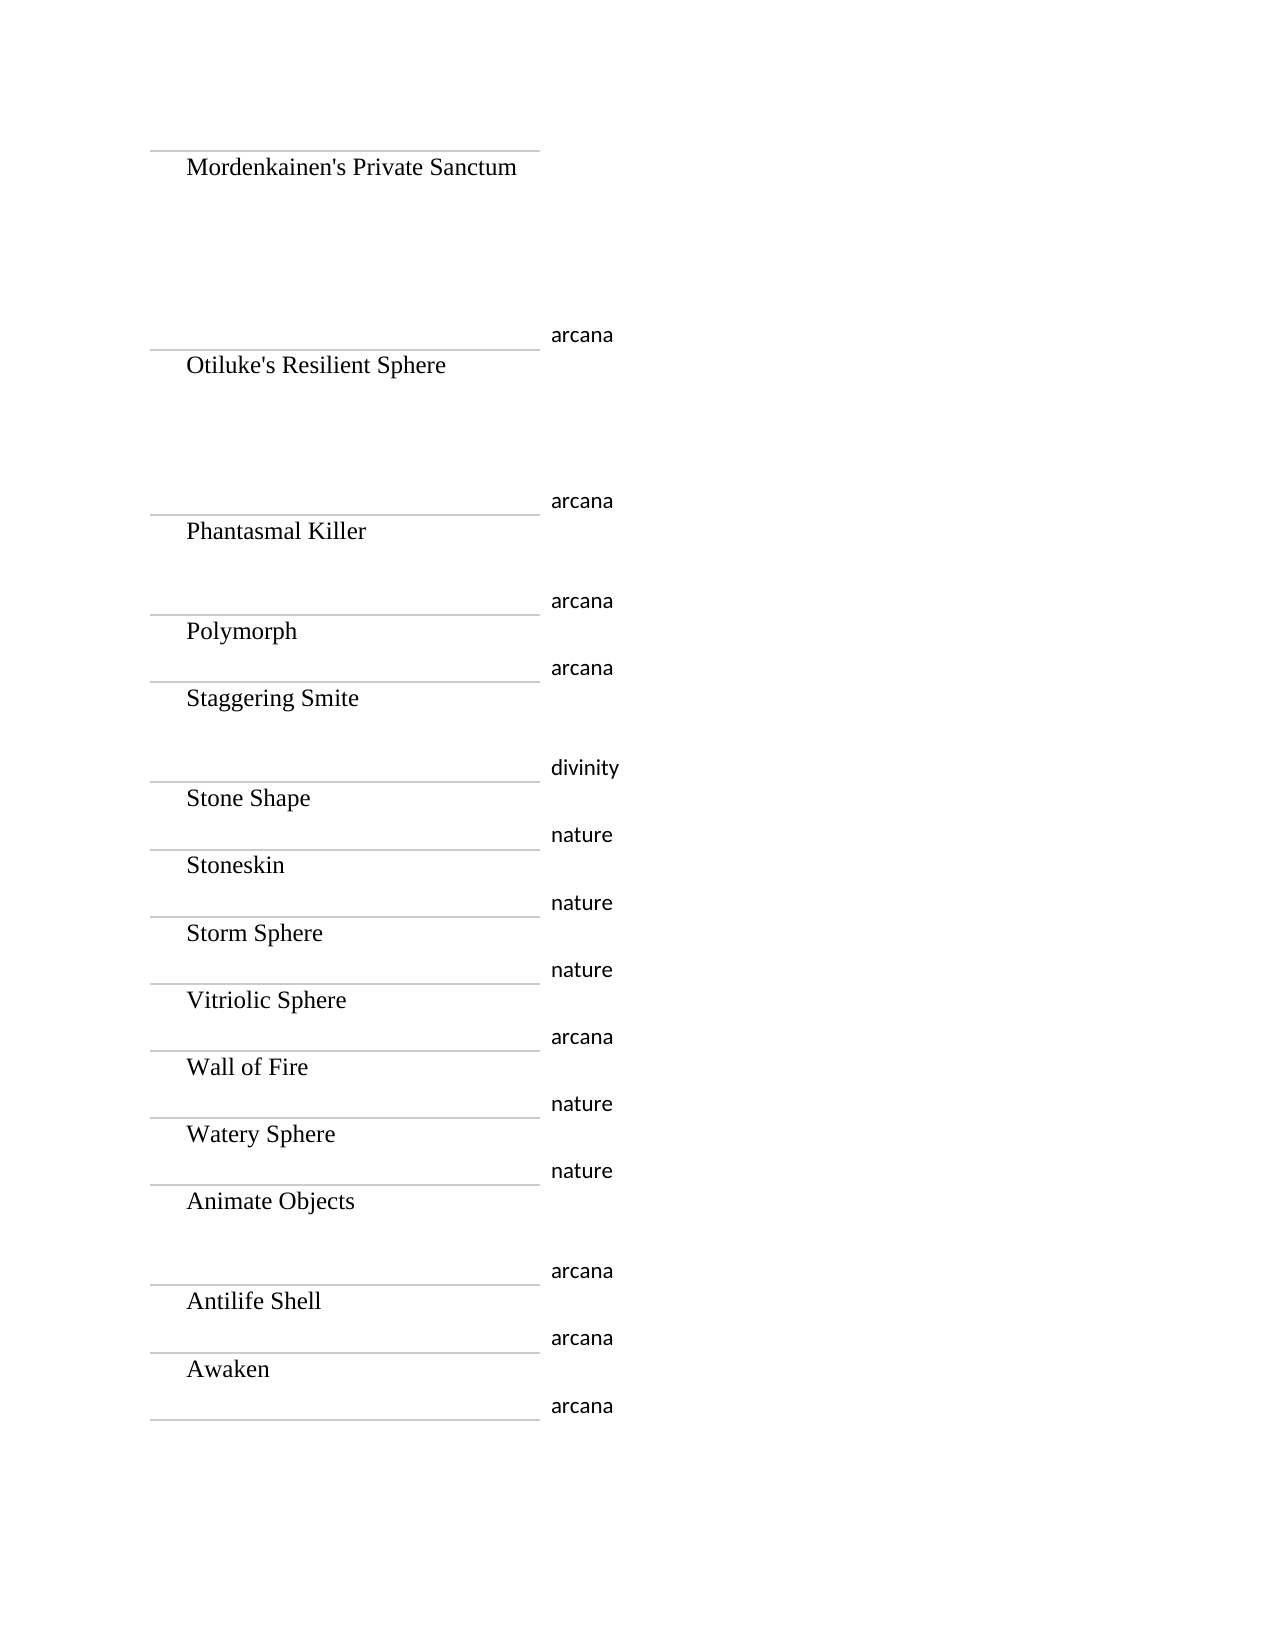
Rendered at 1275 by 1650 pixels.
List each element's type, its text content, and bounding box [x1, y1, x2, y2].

table_cell nature [540, 849, 639, 916]
table_cell Otiluke's Resilient Sphere [150, 351, 539, 514]
table_cell Staggering Smite [150, 683, 539, 781]
table_cell arcana [540, 1352, 639, 1419]
table_cell Stone Shape [150, 783, 539, 848]
table_cell arcana [540, 349, 639, 514]
table_cell Storm Sphere [150, 918, 539, 983]
table_cell nature [540, 1050, 639, 1117]
table_cell arcana [540, 1184, 639, 1284]
table_cell Awaken [150, 1354, 539, 1419]
table_cell arcana [540, 1284, 639, 1352]
table_cell Polymorph [150, 616, 539, 681]
table_cell Animate Objects [150, 1186, 539, 1284]
table_cell arcana [540, 150, 639, 348]
table_cell Watery Sphere [150, 1119, 539, 1184]
table_cell Vitriolic Sphere [150, 985, 539, 1050]
table_cell divinity [540, 681, 639, 781]
table_cell nature [540, 781, 639, 848]
table_cell arcana [540, 614, 639, 681]
table_cell arcana [540, 983, 639, 1050]
table_cell nature [540, 1117, 639, 1184]
table_cell Antilife Shell [150, 1286, 539, 1352]
table_cell arcana [540, 514, 639, 614]
table_cell Wall of Fire [150, 1052, 539, 1117]
table_cell Phantasmal Killer [150, 516, 539, 614]
table_cell Stoneskin [150, 851, 539, 916]
table_cell nature [540, 916, 639, 983]
table_cell Mordenkainen's Private Sanctum [150, 152, 539, 348]
